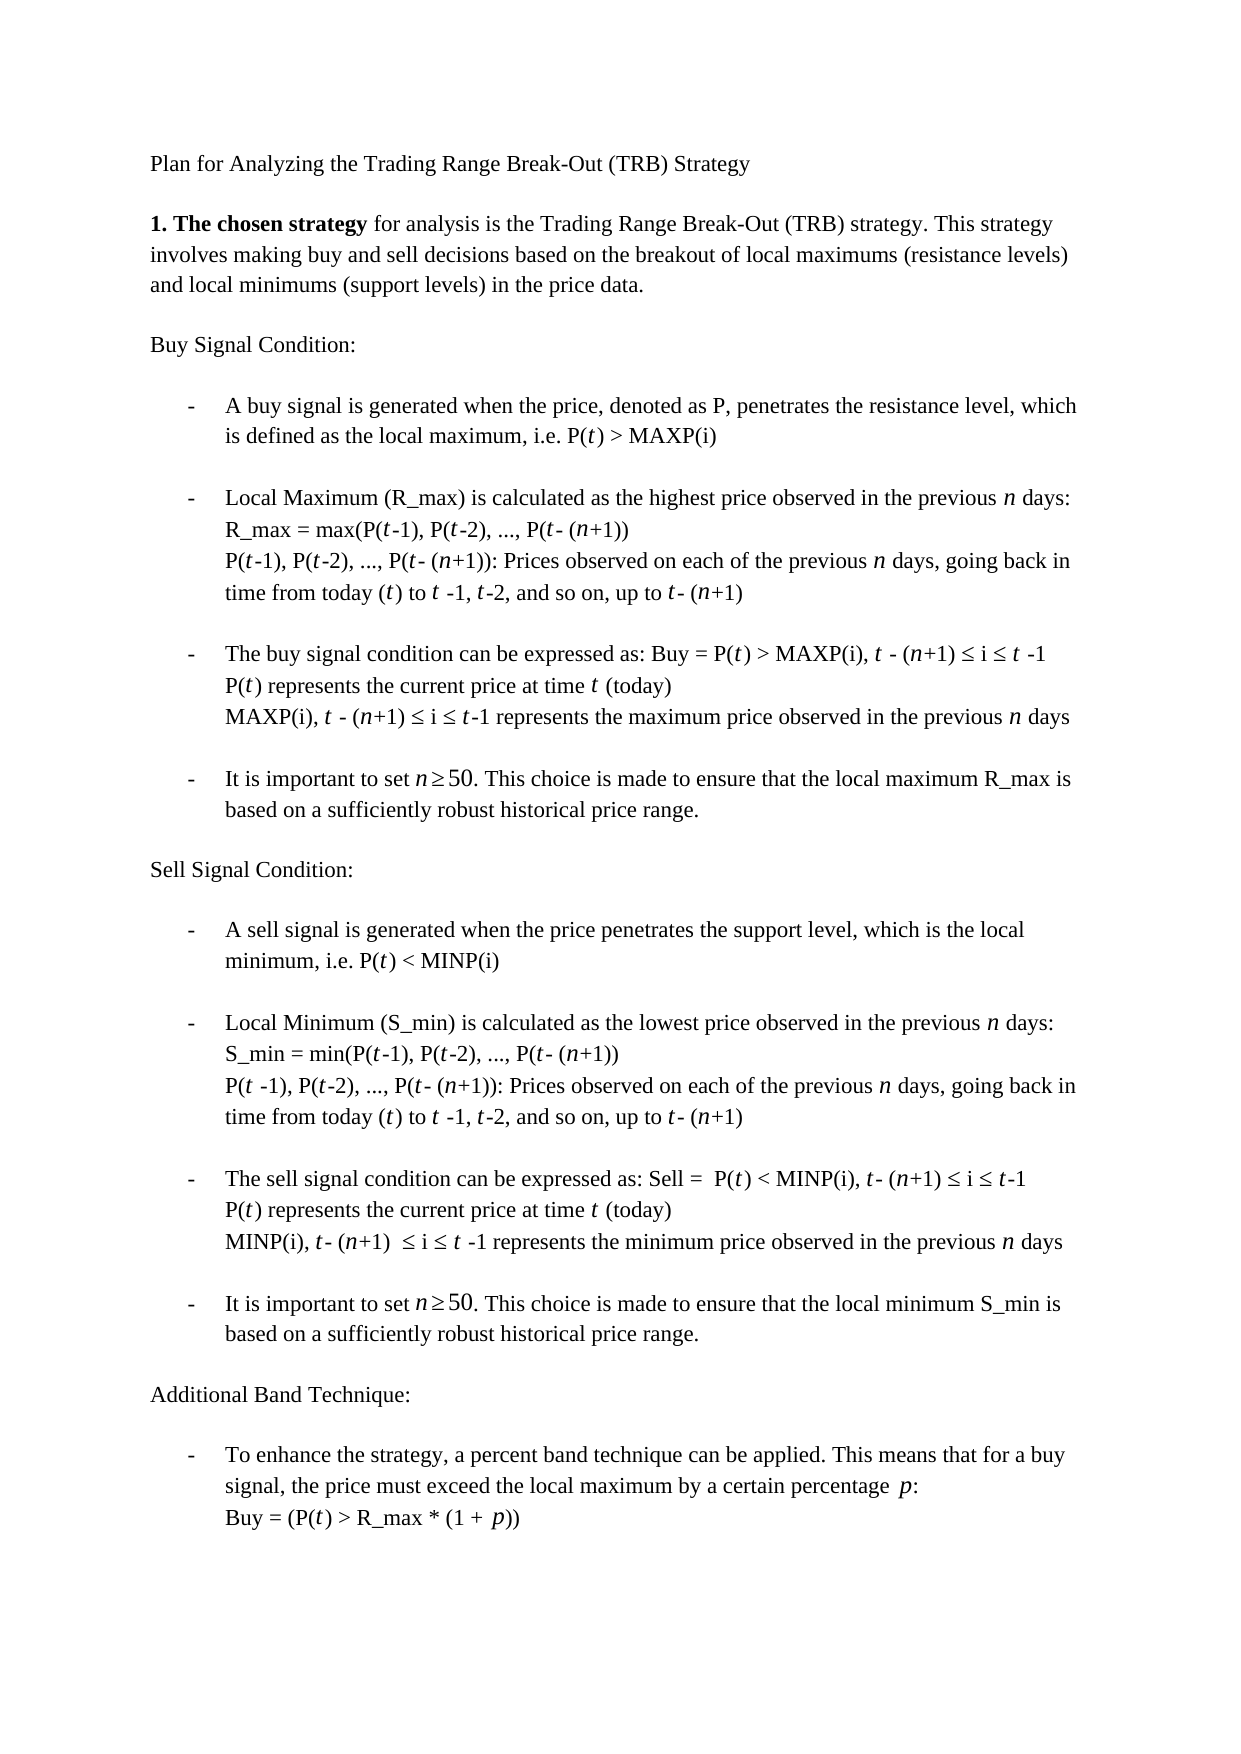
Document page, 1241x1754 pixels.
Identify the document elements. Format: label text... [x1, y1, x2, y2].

list A buy signal is generated when the price, denoted as P, penetrates the resistance level, which is defined as the local maximum, i.e. P() > MAXP(i) [187, 392, 1090, 449]
text P() represents the current price at time (today) [225, 671, 1090, 699]
text Plan for Analyzing the Trading Range Break-Out (TRB) Strategy 1. The chosen strategy for analysis is the Trading Range Break-Out (TRB) strategy. This strategy involves making buy and sell decisions based on the breakout of local maximums (resistance levels) and local minimums (support levels) in the price data. Buy Signal Condition: [150, 150, 1090, 358]
text P( -1), P(-2), ..., P(- (+1)): Prices observed on each of the previous days, going back in time from today () to -1, -2, and so on, up to - (+1) [225, 1071, 1090, 1130]
list The buy signal condition can be expressed as: Buy = P() > MAXP(i), - (+1) i -1 [187, 639, 1090, 667]
list The sell signal condition can be expressed as: Sell = P() < MINP(i), - (+1) i -1 [187, 1164, 1090, 1192]
text Buy = (P() > R_max * (1 + )) [150, 1503, 1090, 1531]
list To enhance the strategy, a percent band technique can be applied. This means that for a buy signal, the price must exceed the local maximum by a certain percentage : [187, 1441, 1090, 1499]
text MINP(i), - (+1) i -1 represents the minimum price observed in the previous days [225, 1227, 1090, 1255]
text Sell Signal Condition: [150, 856, 1090, 882]
text P() represents the current price at time (today) [225, 1196, 1090, 1223]
text Additional Band Technique: [150, 1381, 1090, 1407]
text P(-1), P(-2), ..., P(- (+1)): Prices observed on each of the previous days, going back in time from today () to -1, -2, and so on, up to - (+1) [225, 546, 1090, 606]
text MAXP(i), - (+1) i -1 represents the maximum price observed in the previous days [225, 702, 1090, 730]
list A sell signal is generated when the price penetrates the support level, which is the local minimum, i.e. P() < MINP(i) [187, 916, 1090, 974]
list It is important to set . This choice is made to ensure that the local minimum S_min is based on a sufficiently robust historical price range. [187, 1289, 1090, 1347]
list It is important to set . This choice is made to ensure that the local maximum R_max is based on a sufficiently robust historical price range. [187, 764, 1090, 822]
list Local Maximum (R_max) is calculated as the highest price observed in the previous days: R_max = max(P(-1), P(-2), ..., P(- (+1)) [187, 483, 1090, 543]
list Local Minimum (S_min) is calculated as the lowest price observed in the previous days: S_min = min(P(-1), P(-2), ..., P(- (+1)) [187, 1008, 1090, 1067]
